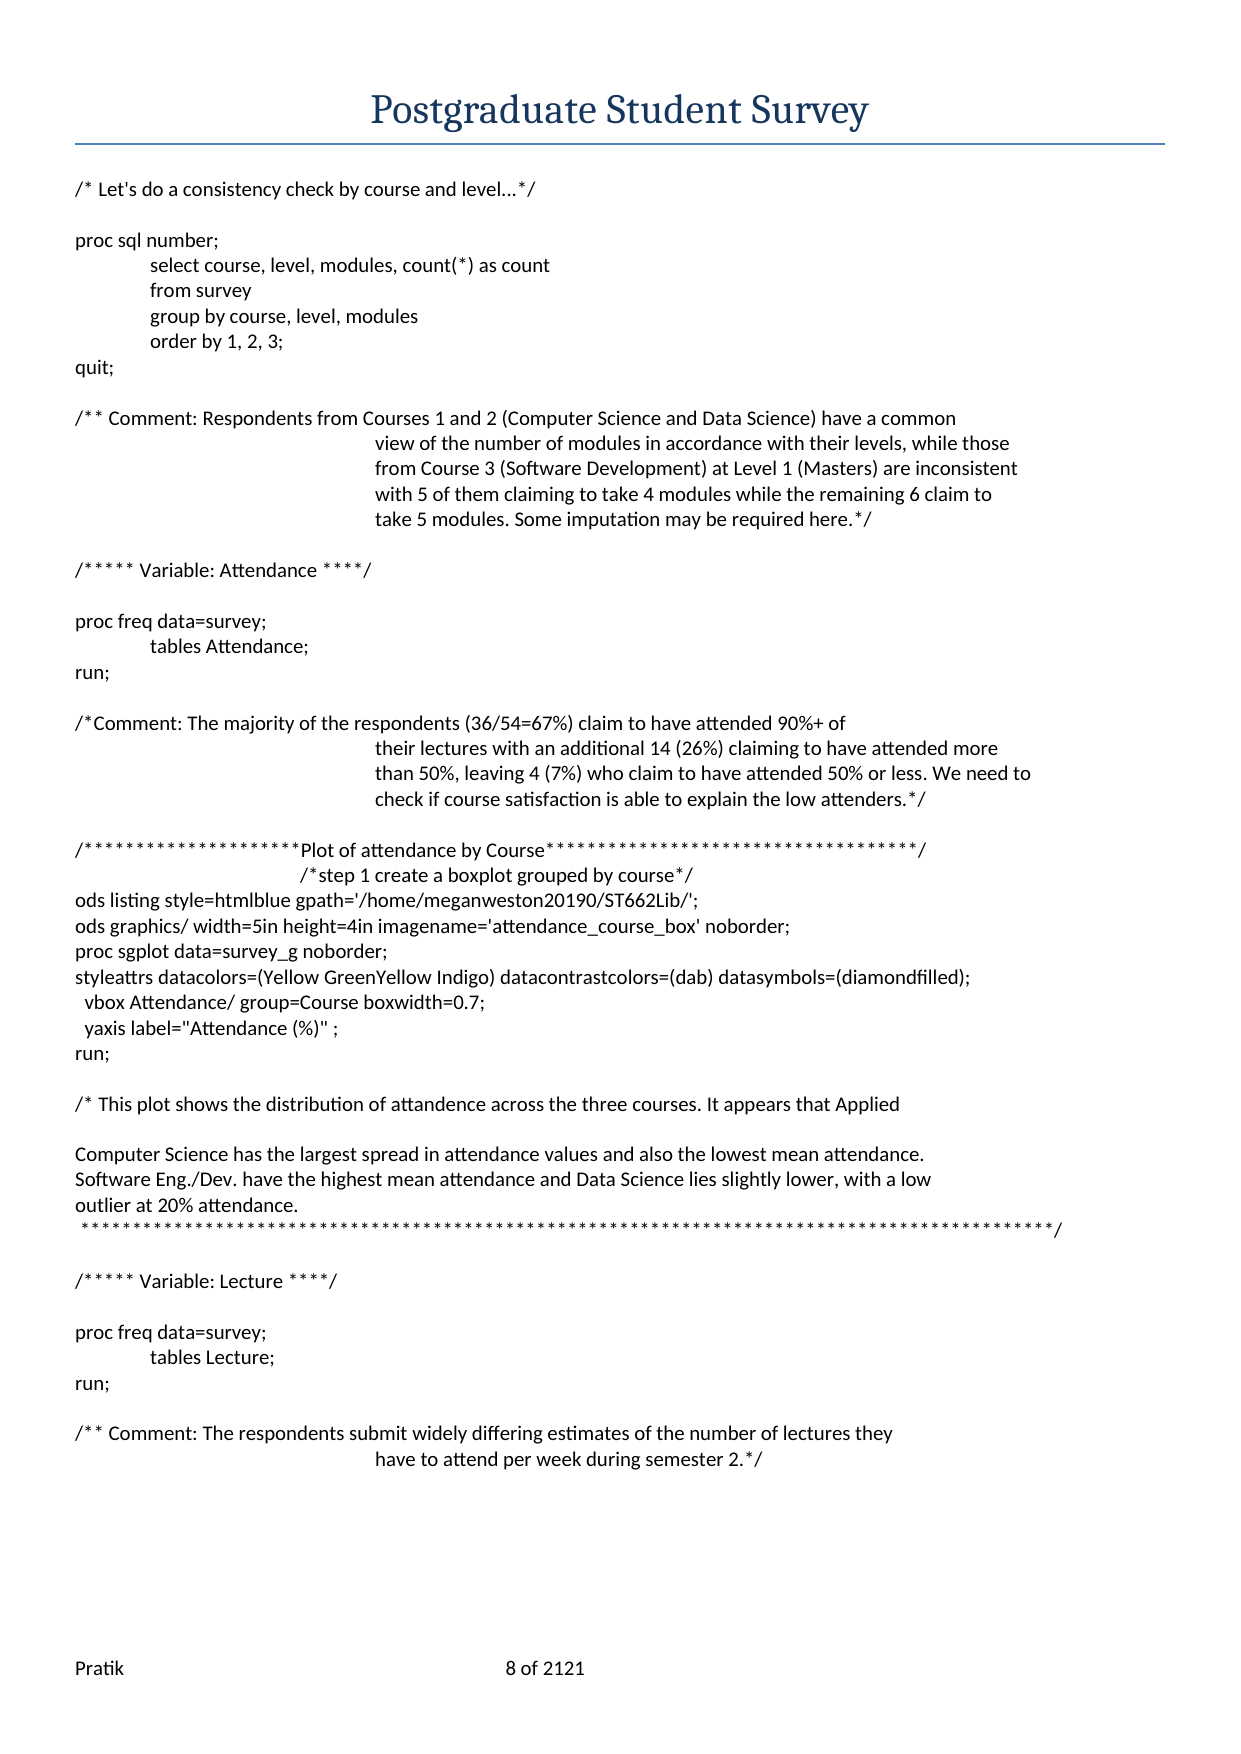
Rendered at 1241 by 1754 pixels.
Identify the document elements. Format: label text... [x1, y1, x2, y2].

text have to attend per week during semester 2.*/ [75, 1446, 1165, 1471]
text check if course satisfaction is able to explain the low attenders.*/ [75, 786, 1165, 811]
text /*step 1 create a boxplot grouped by course*/ [75, 862, 1165, 888]
text styleattrs datacolors=(Yellow GreenYellow Indigo) datacontrastcolors=(dab) datasymbols=(diamondfilled); [75, 964, 1165, 989]
text group by course, level, modules [75, 303, 1165, 328]
text /***** Variable: Attendance ****/ [75, 557, 1165, 583]
text than 50%, leaving 4 (7%) who claim to have attended 50% or less. We need to [75, 761, 1165, 786]
text /* Let's do a consistency check by course and level...*/ [75, 176, 1165, 201]
text run; [75, 659, 1165, 684]
text /***** Variable: Lecture ****/ [75, 1268, 1165, 1293]
text /*Comment: The majority of the respondents (36/54=67%) claim to have attended 90%+ of [75, 710, 1165, 735]
text Software Eng./Dev. have the highest mean attendance and Data Science lies slightly lower, with a low [75, 1166, 1165, 1192]
text /** Comment: Respondents from Courses 1 and 2 (Computer Science and Data Science) have a common [75, 405, 1165, 430]
text outlier at 20% attendance. [75, 1192, 1165, 1217]
text order by 1, 2, 3; [75, 328, 1165, 354]
text proc freq data=survey; [75, 608, 1165, 633]
text view of the number of modules in accordance with their levels, while those [75, 430, 1165, 456]
text vbox Attendance/ group=Course boxwidth=0.7; [75, 989, 1165, 1015]
text **********************************************************************************************/ [75, 1217, 1165, 1243]
text proc sgplot data=survey_g noborder; [75, 938, 1165, 964]
text take 5 modules. Some imputation may be required here.*/ [75, 506, 1165, 532]
text proc sql number; [75, 227, 1165, 252]
text /*********************Plot of attendance by Course************************************/ [75, 837, 1165, 862]
text quit; [75, 354, 1165, 379]
text tables Attendance; [75, 633, 1165, 659]
text select course, level, modules, count(*) as count [75, 252, 1165, 278]
text ods listing style=htmlblue gpath='/home/meganweston20190/ST662Lib/'; [75, 888, 1165, 913]
text ods graphics/ width=5in height=4in imagename='attendance_course_box' noborder; [75, 913, 1165, 938]
text their lectures with an additional 14 (26%) claiming to have attended more [75, 735, 1165, 761]
text /** Comment: The respondents submit widely differing estimates of the number of lectures they [75, 1421, 1165, 1446]
text tables Lecture; [75, 1344, 1165, 1370]
text with 5 of them claiming to take 4 modules while the remaining 6 claim to [75, 481, 1165, 506]
text proc freq data=survey; [75, 1319, 1165, 1344]
text yaxis label="Attendance (%)" ; [75, 1015, 1165, 1040]
text /* This plot shows the distribution of attandence across the three courses. It appears that Applied [75, 1091, 1165, 1116]
text from survey [75, 278, 1165, 303]
text from Course 3 (Software Development) at Level 1 (Masters) are inconsistent [75, 456, 1165, 481]
text Computer Science has the largest spread in attendance values and also the lowest mean attendance. [75, 1141, 1165, 1166]
text run; [75, 1370, 1165, 1395]
text run; [75, 1040, 1165, 1066]
